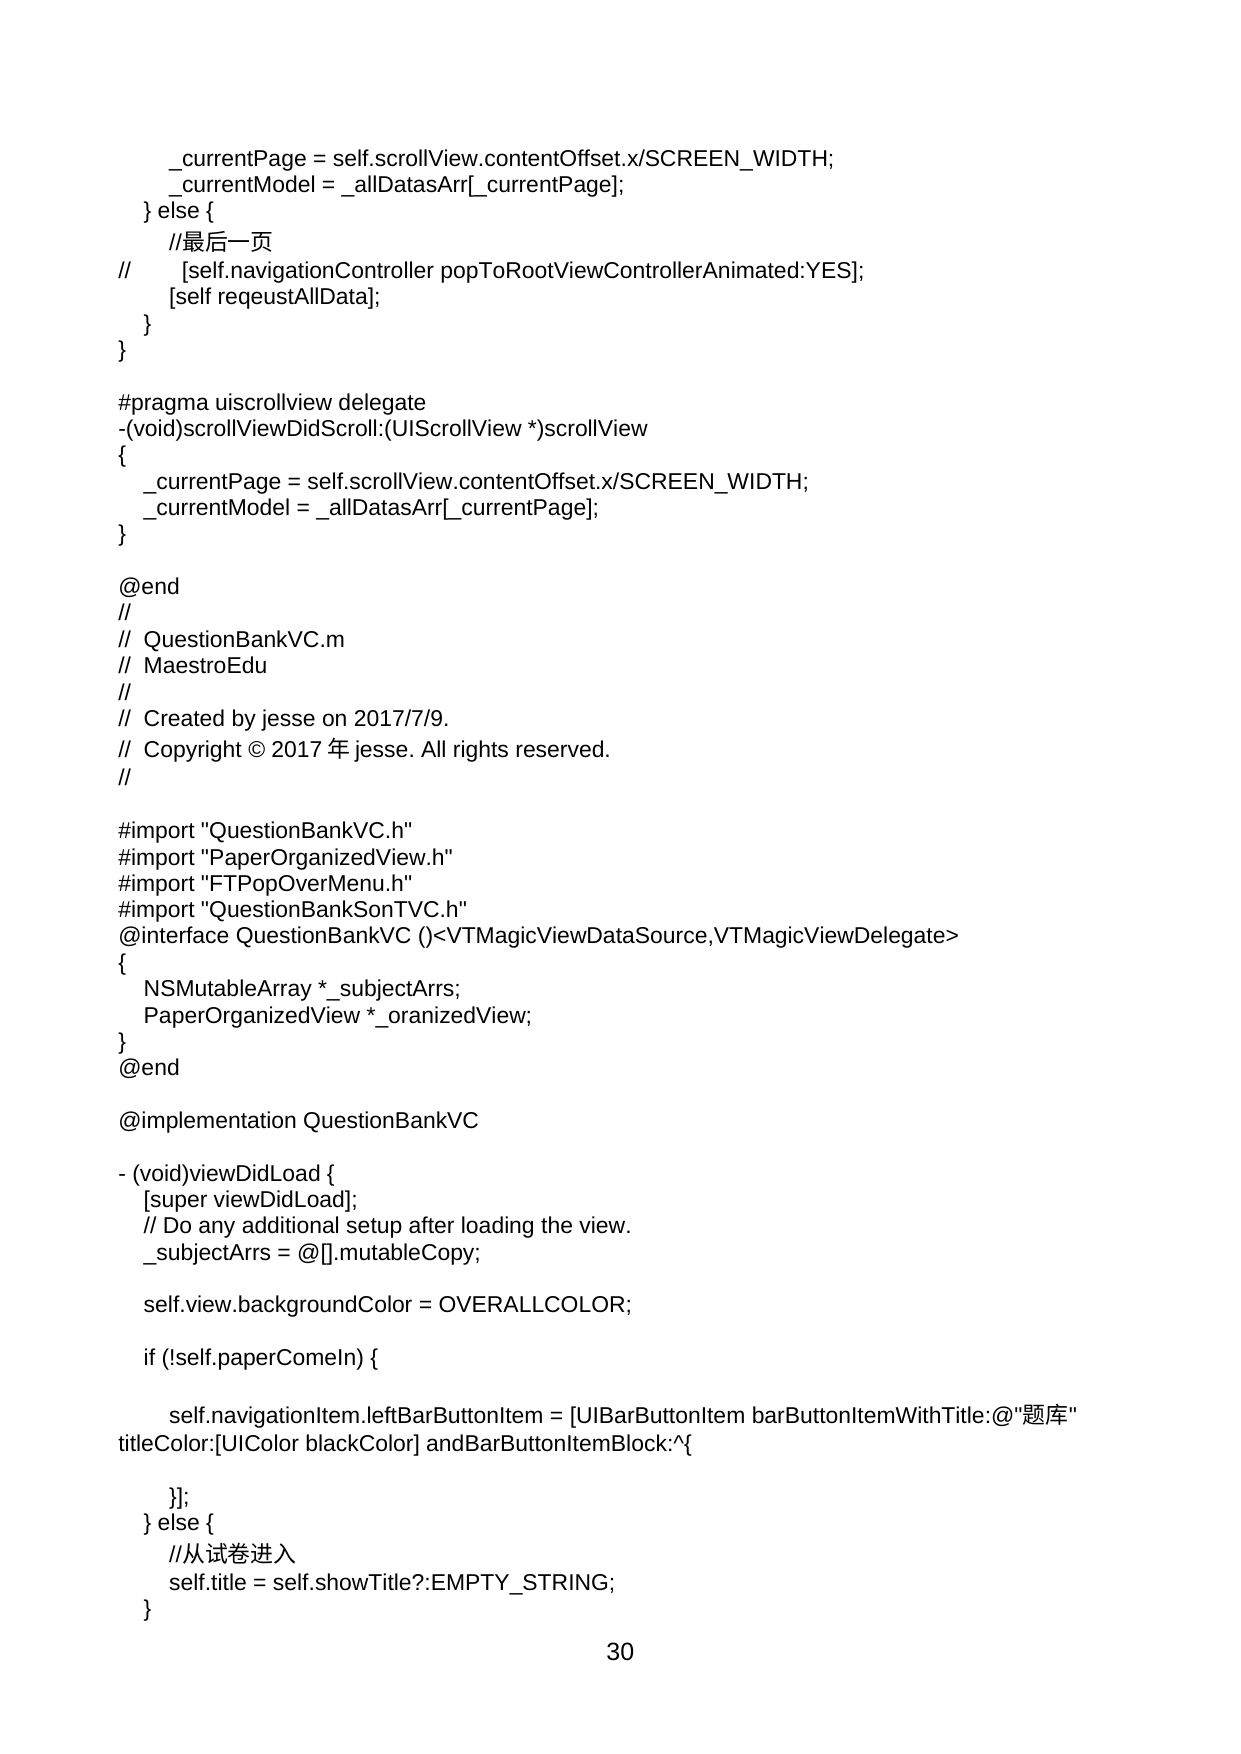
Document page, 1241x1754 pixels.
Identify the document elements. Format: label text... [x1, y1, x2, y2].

text // QuestionBankVC.m [118, 626, 1122, 652]
text _currentModel = _allDatasArr[_currentPage]; [118, 171, 1122, 197]
text } [118, 1028, 1122, 1054]
text // Copyright © 2017年 jesse. All rights reserved. [118, 731, 1122, 764]
text [super viewDidLoad]; [118, 1186, 1122, 1212]
text #import "QuestionBankVC.h" [118, 817, 1122, 843]
text } [118, 309, 1122, 336]
text self.navigationItem.leftBarButtonItem = [UIBarButtonItem barButtonItemWithTitle:@"题库" titleColor:[UIColor blackColor] andBarButtonItemBlock:^{ [118, 1397, 1122, 1456]
text #import "FTPopOverMenu.h" [118, 870, 1122, 896]
text } [118, 336, 1122, 362]
text PaperOrganizedView *_oranizedView; [118, 1002, 1122, 1028]
text @interface QuestionBankVC ()<VTMagicViewDataSource,VTMagicViewDelegate> [118, 922, 1122, 949]
text if (!self.paperComeIn) { [118, 1344, 1122, 1371]
text NSMutableArray *_subjectArrs; [118, 975, 1122, 1002]
text //最后一页 [118, 223, 1122, 257]
text // MaestroEdu [118, 652, 1122, 678]
text [self reqeustAllData]; [118, 283, 1122, 309]
text - (void)viewDidLoad { [118, 1160, 1122, 1186]
text _currentPage = self.scrollView.contentOffset.x/SCREEN_WIDTH; [118, 468, 1122, 494]
text @implementation QuestionBankVC [118, 1107, 1122, 1133]
text -(void)scrollViewDidScroll:(UIScrollView *)scrollView [118, 415, 1122, 441]
text #import "QuestionBankSonTVC.h" [118, 896, 1122, 922]
text @end [118, 1054, 1122, 1081]
text @end [118, 573, 1122, 599]
text // [118, 599, 1122, 626]
text { [118, 949, 1122, 975]
text //从试卷进入 [118, 1536, 1122, 1569]
text #import "PaperOrganizedView.h" [118, 843, 1122, 870]
text }]; [118, 1483, 1122, 1509]
text // Created by jesse on 2017/7/9. [118, 705, 1122, 731]
text // [self.navigationController popToRootViewControllerAnimated:YES]; [118, 257, 1122, 283]
text { [118, 441, 1122, 468]
text self.view.backgroundColor = OVERALLCOLOR; [118, 1291, 1122, 1318]
text #pragma uiscrollview delegate [118, 388, 1122, 415]
text _subjectArrs = @[].mutableCopy; [118, 1239, 1122, 1265]
text _currentModel = _allDatasArr[_currentPage]; [118, 494, 1122, 520]
text } [118, 520, 1122, 547]
text } else { [118, 1509, 1122, 1536]
text } else { [118, 197, 1122, 223]
text // [118, 764, 1122, 791]
text // Do any additional setup after loading the view. [118, 1212, 1122, 1239]
text _currentPage = self.scrollView.contentOffset.x/SCREEN_WIDTH; [118, 144, 1122, 171]
text } [118, 1595, 1122, 1621]
text // [118, 678, 1122, 705]
text self.title = self.showTitle?:EMPTY_STRING; [118, 1569, 1122, 1595]
